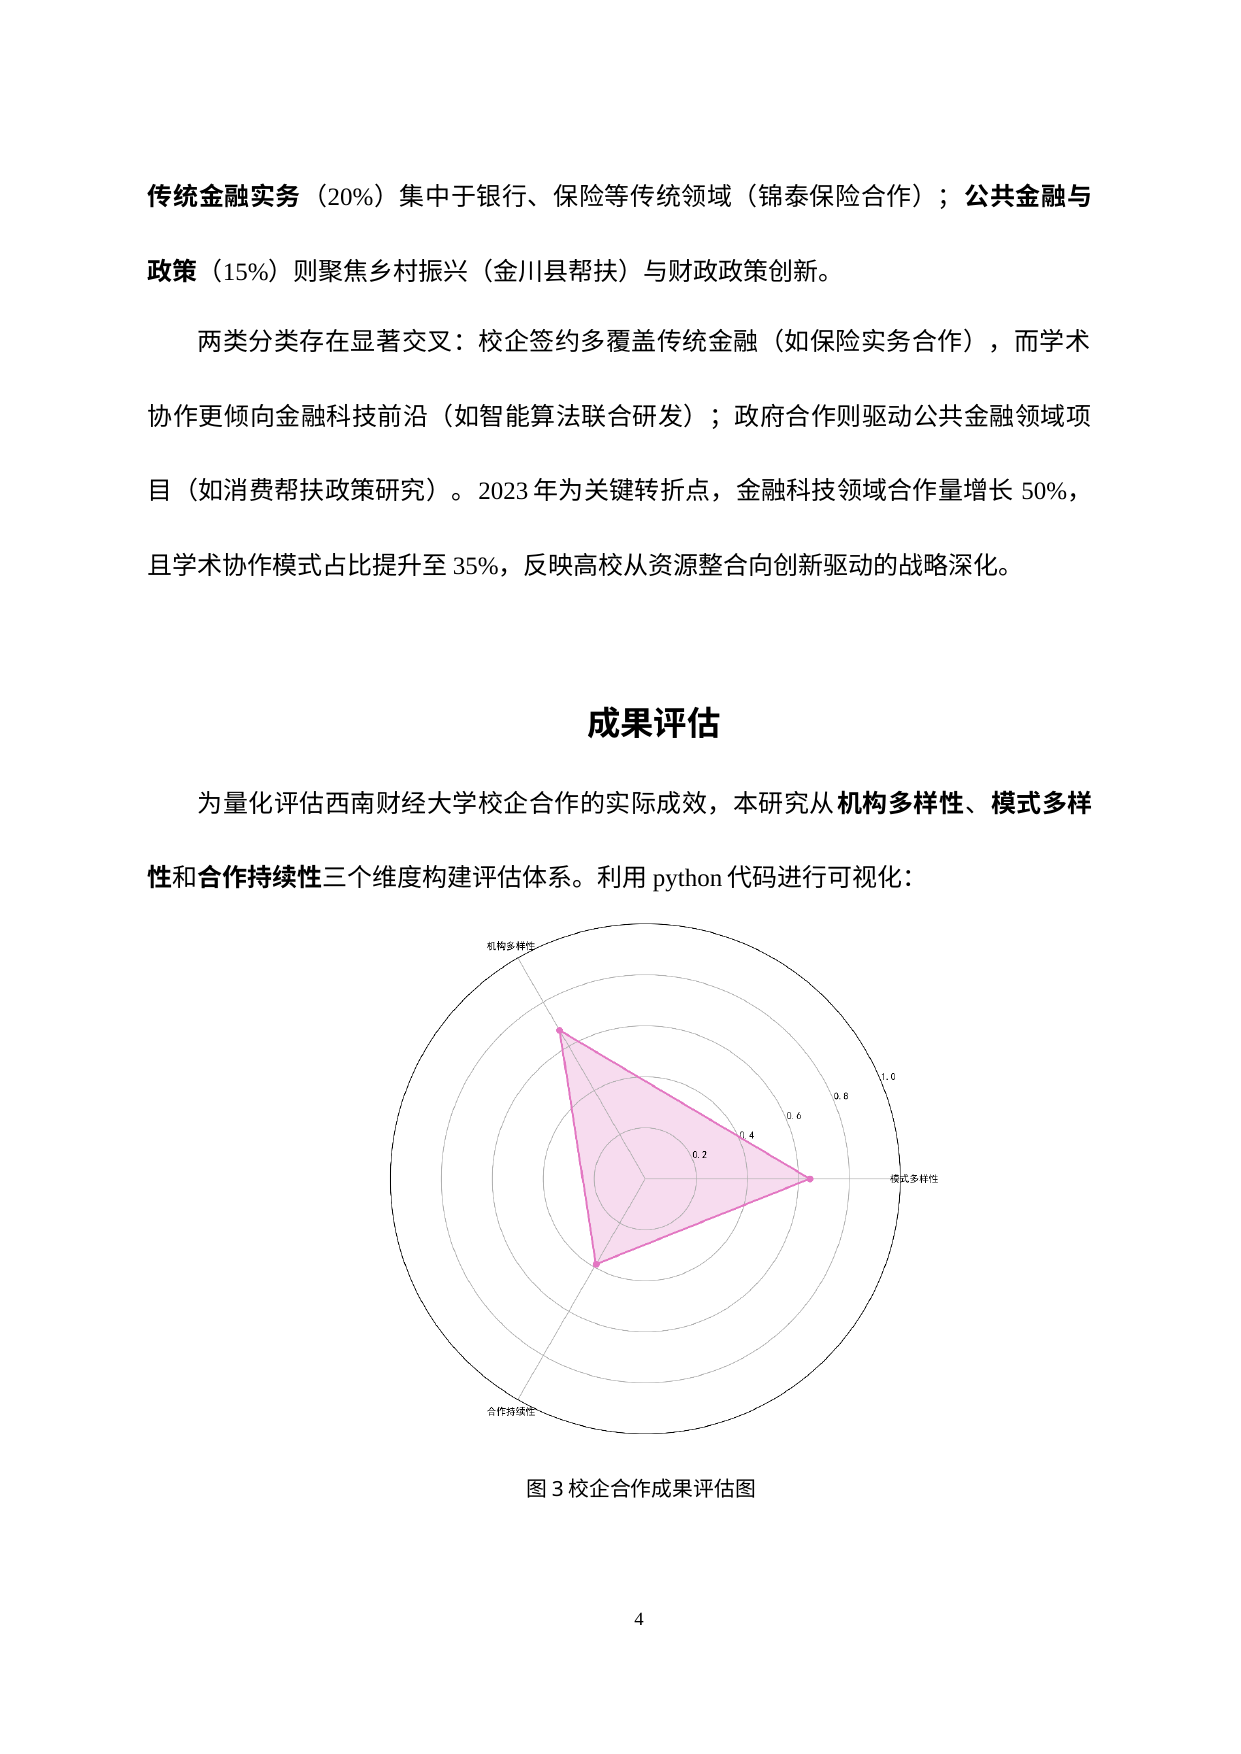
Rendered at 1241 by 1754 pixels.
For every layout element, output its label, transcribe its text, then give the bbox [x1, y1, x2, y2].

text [148, 162, 1092, 302]
text 图 3 校企合作成果评估图 [148, 1471, 1092, 1503]
text 为量化评估西南财经大学校企合作的实际成效，本研究从机构多样性、模式多样性和合作持续性三个维度构建评估体系。利用python代码进行可视化： [148, 769, 1092, 908]
picture [293, 913, 997, 1444]
subtitle 成果评估 [215, 688, 1092, 753]
text 两类分类存在显著交叉：校企签约多覆盖传统金融（如保险实务合作），而学术协作更倾向金融科技前沿（如智能算法联合研发）；政府合作则驱动公共金融领域项目（如消费帮扶政策研究）。2023年为关键转折点，金融科技领域合作量增长50%，且学术协作模式占比提升至35%，反映高校从资源整合向创新驱动的战略深化。 [148, 307, 1092, 596]
